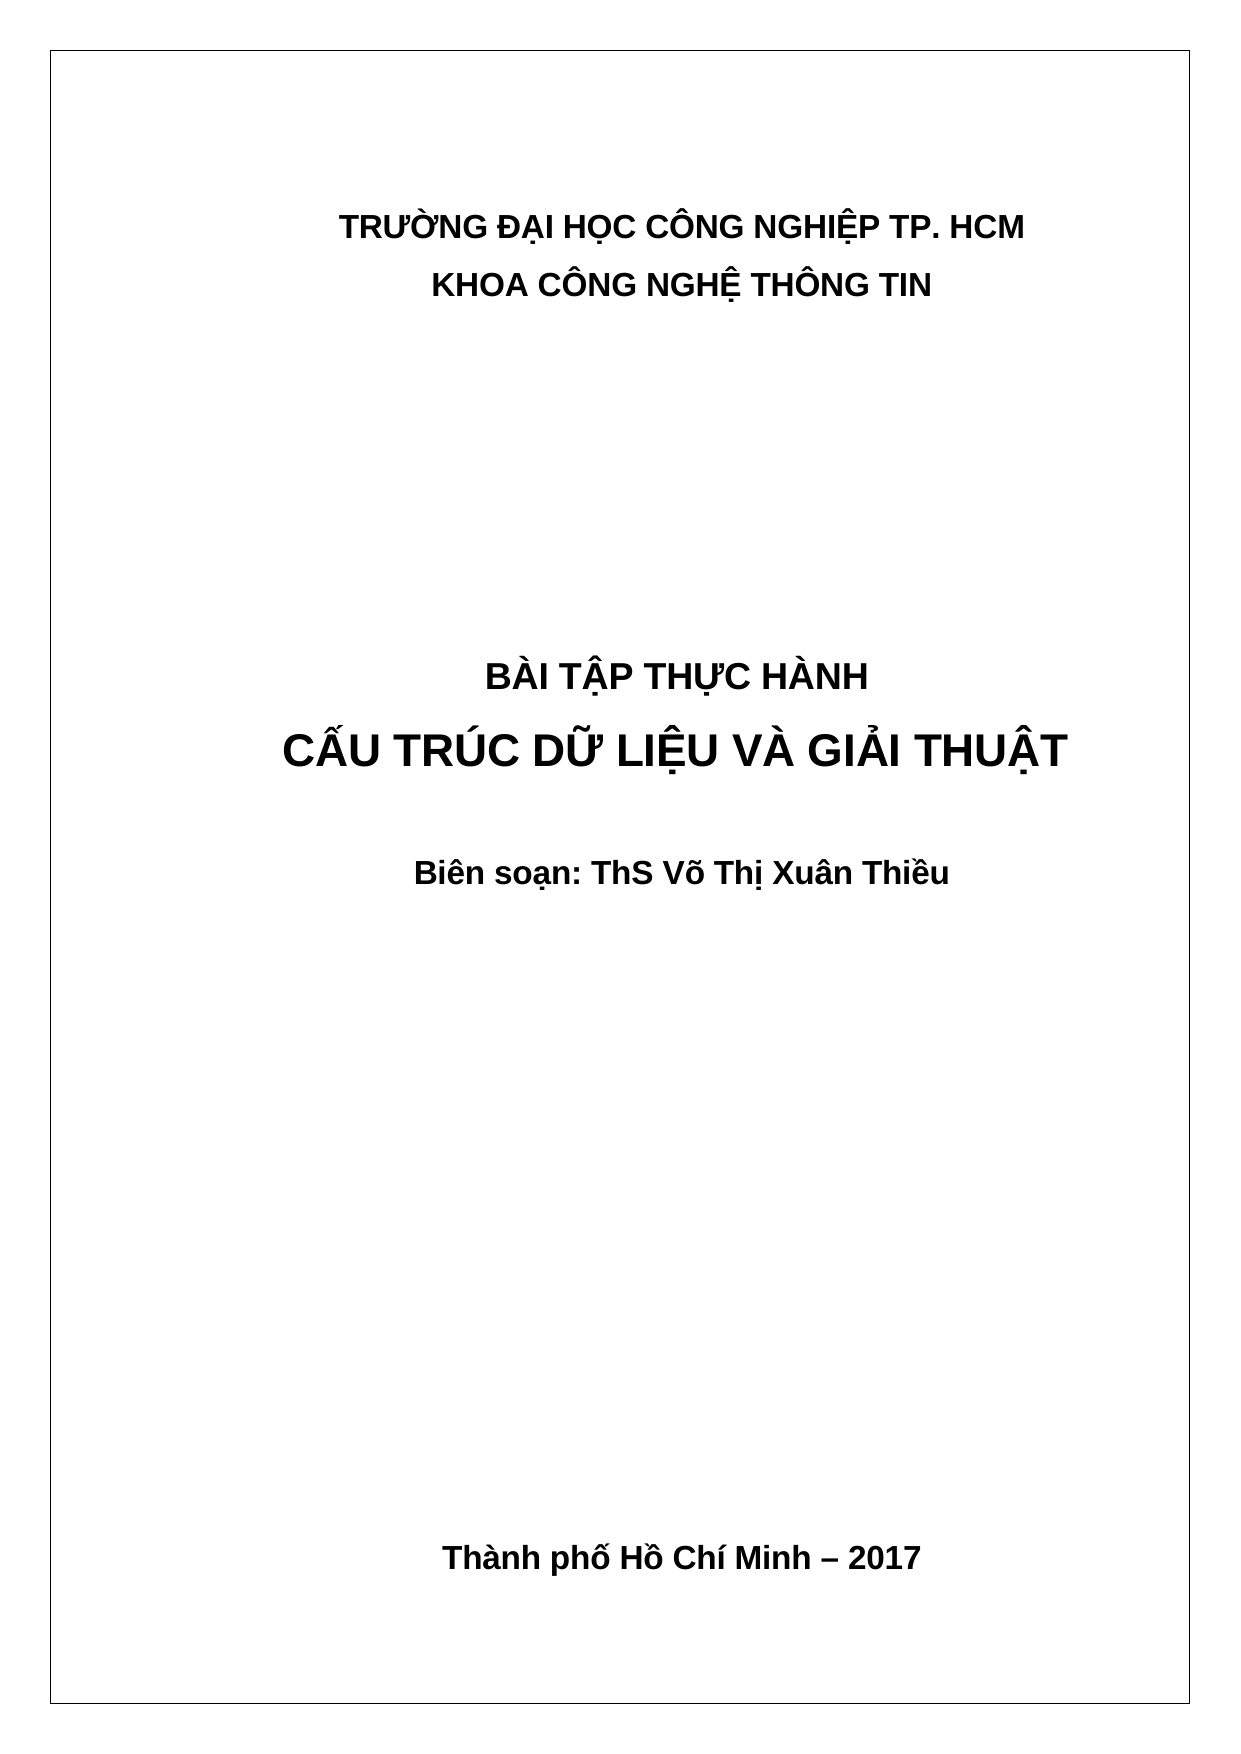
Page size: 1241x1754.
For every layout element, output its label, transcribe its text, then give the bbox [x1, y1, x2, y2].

text Thành phố Hồ Chí Minh – 2017 [238, 1538, 1125, 1576]
text BÀI TẬP THỰC HÀNH CẤU TRÚC DỮ LIỆU VÀ GIẢI THUẬT Biên soạn: ThS Võ Thị Xuân Thiều [238, 654, 1125, 891]
text KHOA CÔNG NGHỆ THÔNG TIN [238, 265, 1125, 304]
text TRƯỜNG ĐẠI HỌC CÔNG NGHIỆP TP. HCM [238, 208, 1125, 246]
